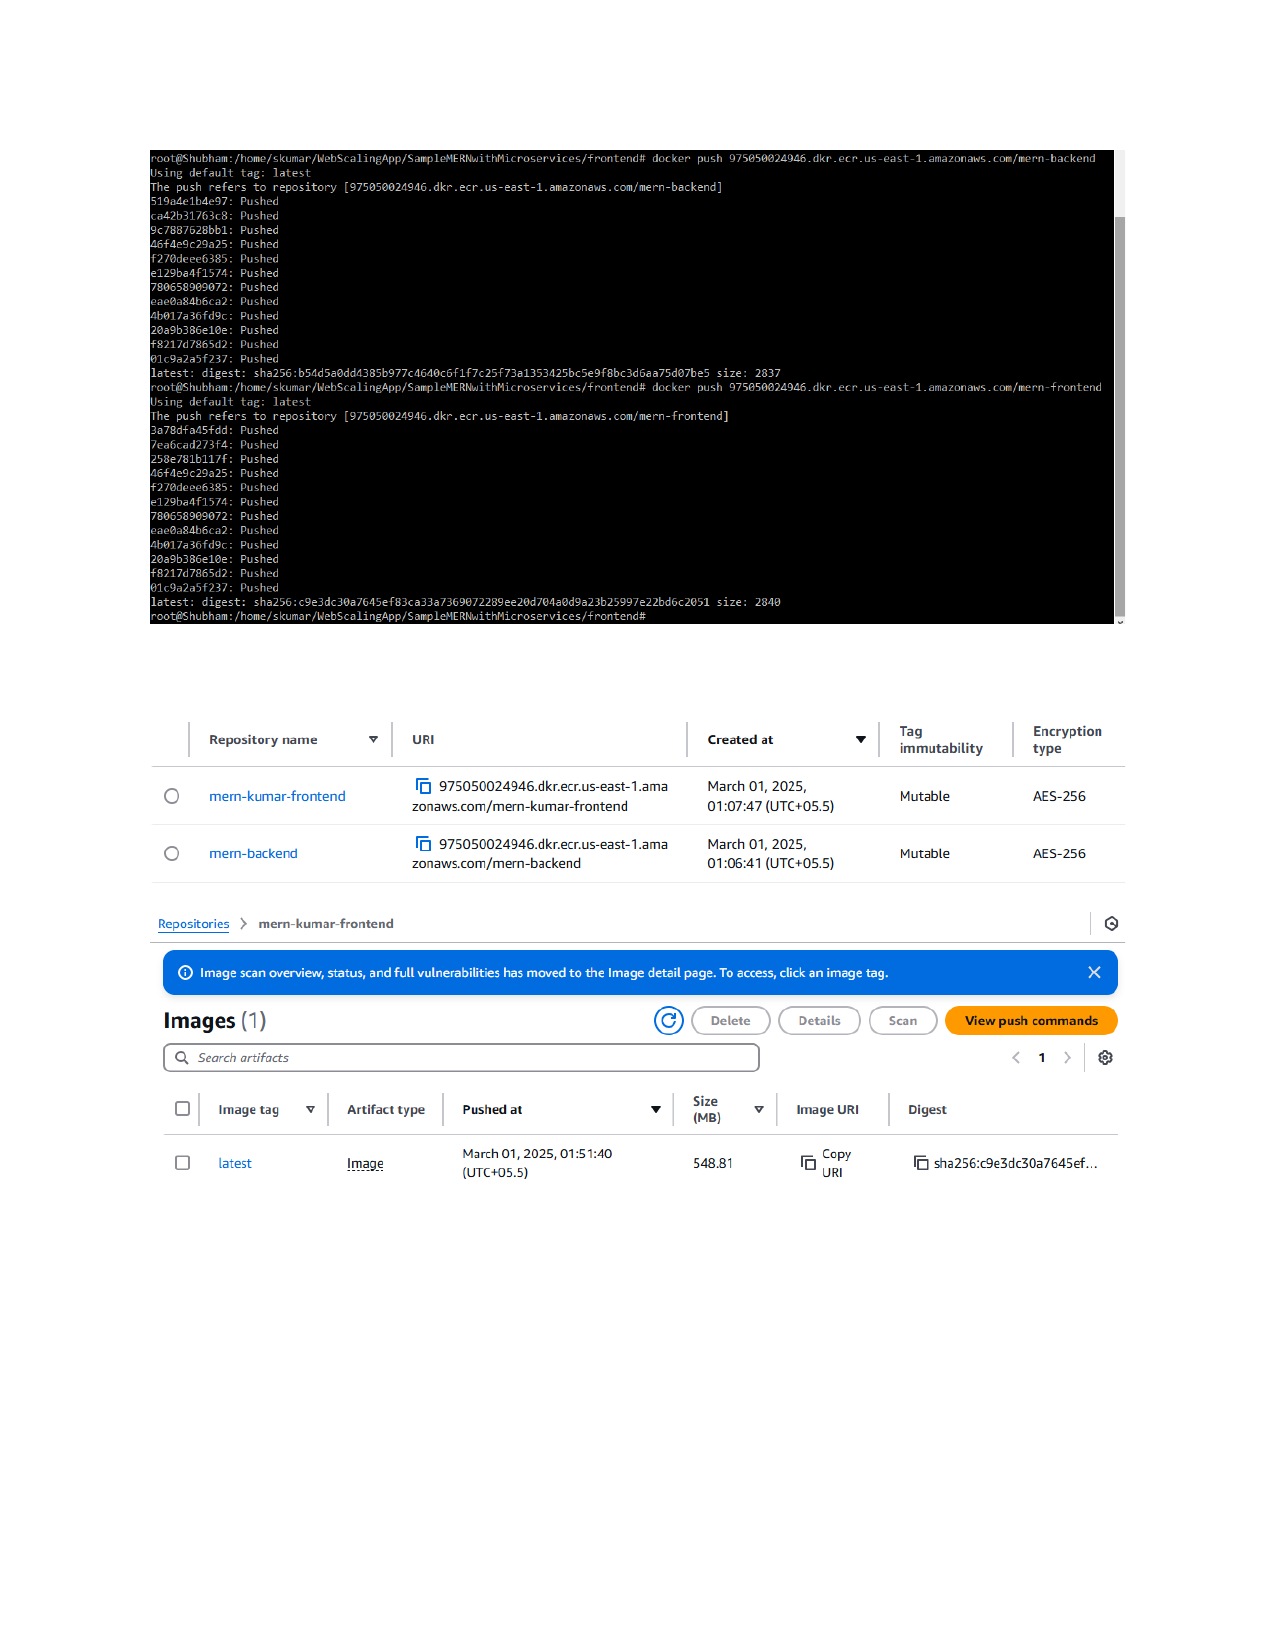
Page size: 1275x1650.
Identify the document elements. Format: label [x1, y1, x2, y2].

picture [150, 912, 1125, 1229]
picture [150, 150, 1125, 624]
picture [150, 702, 1125, 888]
